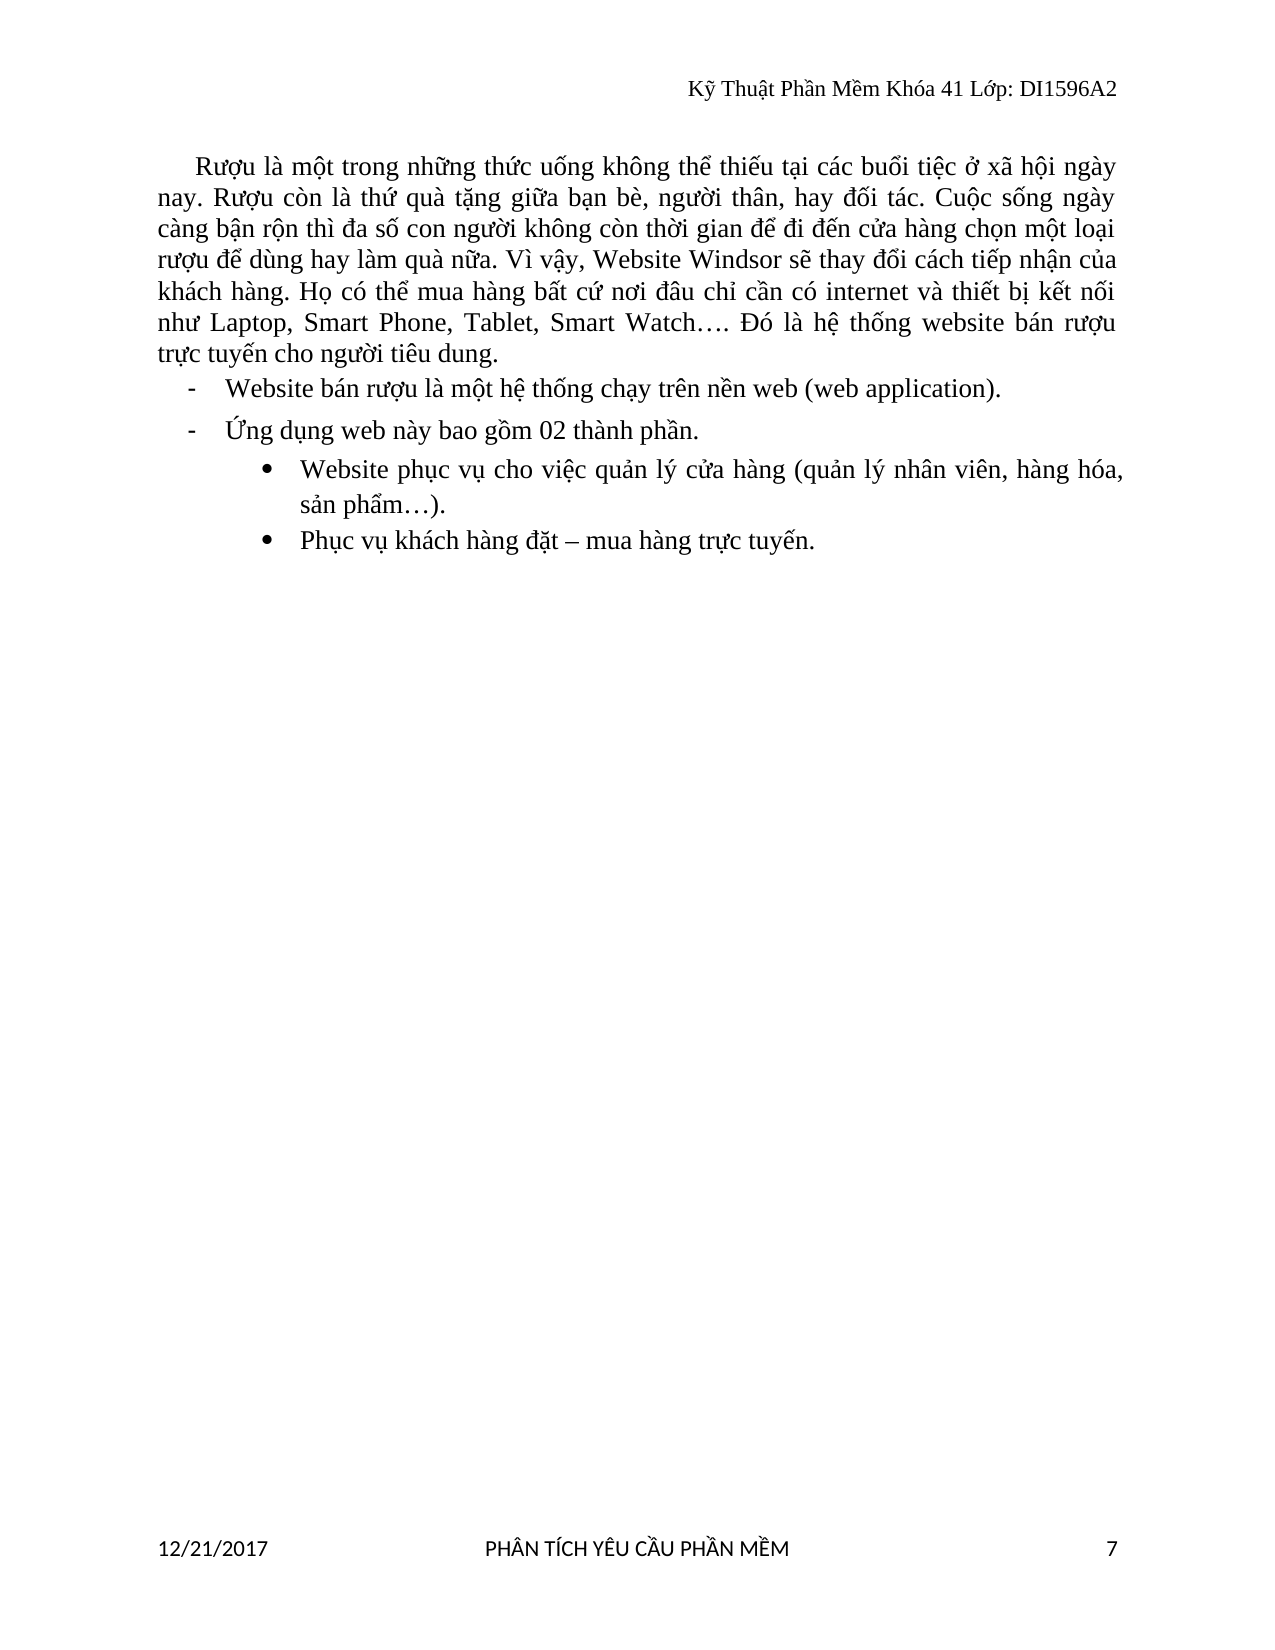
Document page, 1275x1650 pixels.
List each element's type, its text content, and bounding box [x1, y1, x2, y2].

list Website phục vụ cho việc quản lý cửa hàng (quản lý nhân viên, hàng hóa, sản phẩm…). [262, 453, 1125, 520]
list Phục vụ khách hàng đặt – mua hàng trực tuyến. [262, 524, 1125, 556]
list Website bán rượu là một hệ thống chạy trên nền web (web application). [187, 368, 1125, 405]
list Ứng dụng web này bao gồm 02 thành phần. [187, 410, 1125, 447]
text Rượu là một trong những thức uống không thể thiếu tại các buổi tiệc ở xã hội ngày nay. Rượu còn là thứ quà tặng giữa bạn bè, người thân, hay đối tác. Cuộc sống ngày càng bận rộn thì đa số con người không còn thời gian để đi đến cửa hàng chọn một loại rượu để dùng hay làm quà nữa. Vì vậy, Website Windsor sẽ thay đổi cách tiếp nhận của khách hàng. Họ có thể mua hàng bất cứ nơi đâu chỉ cần có internet và thiết bị kết nối như Laptop, Smart Phone, Tablet, Smart Watch…. Đó là hệ thống website bán rượu trực tuyến cho người tiêu dung. [157, 150, 1117, 368]
